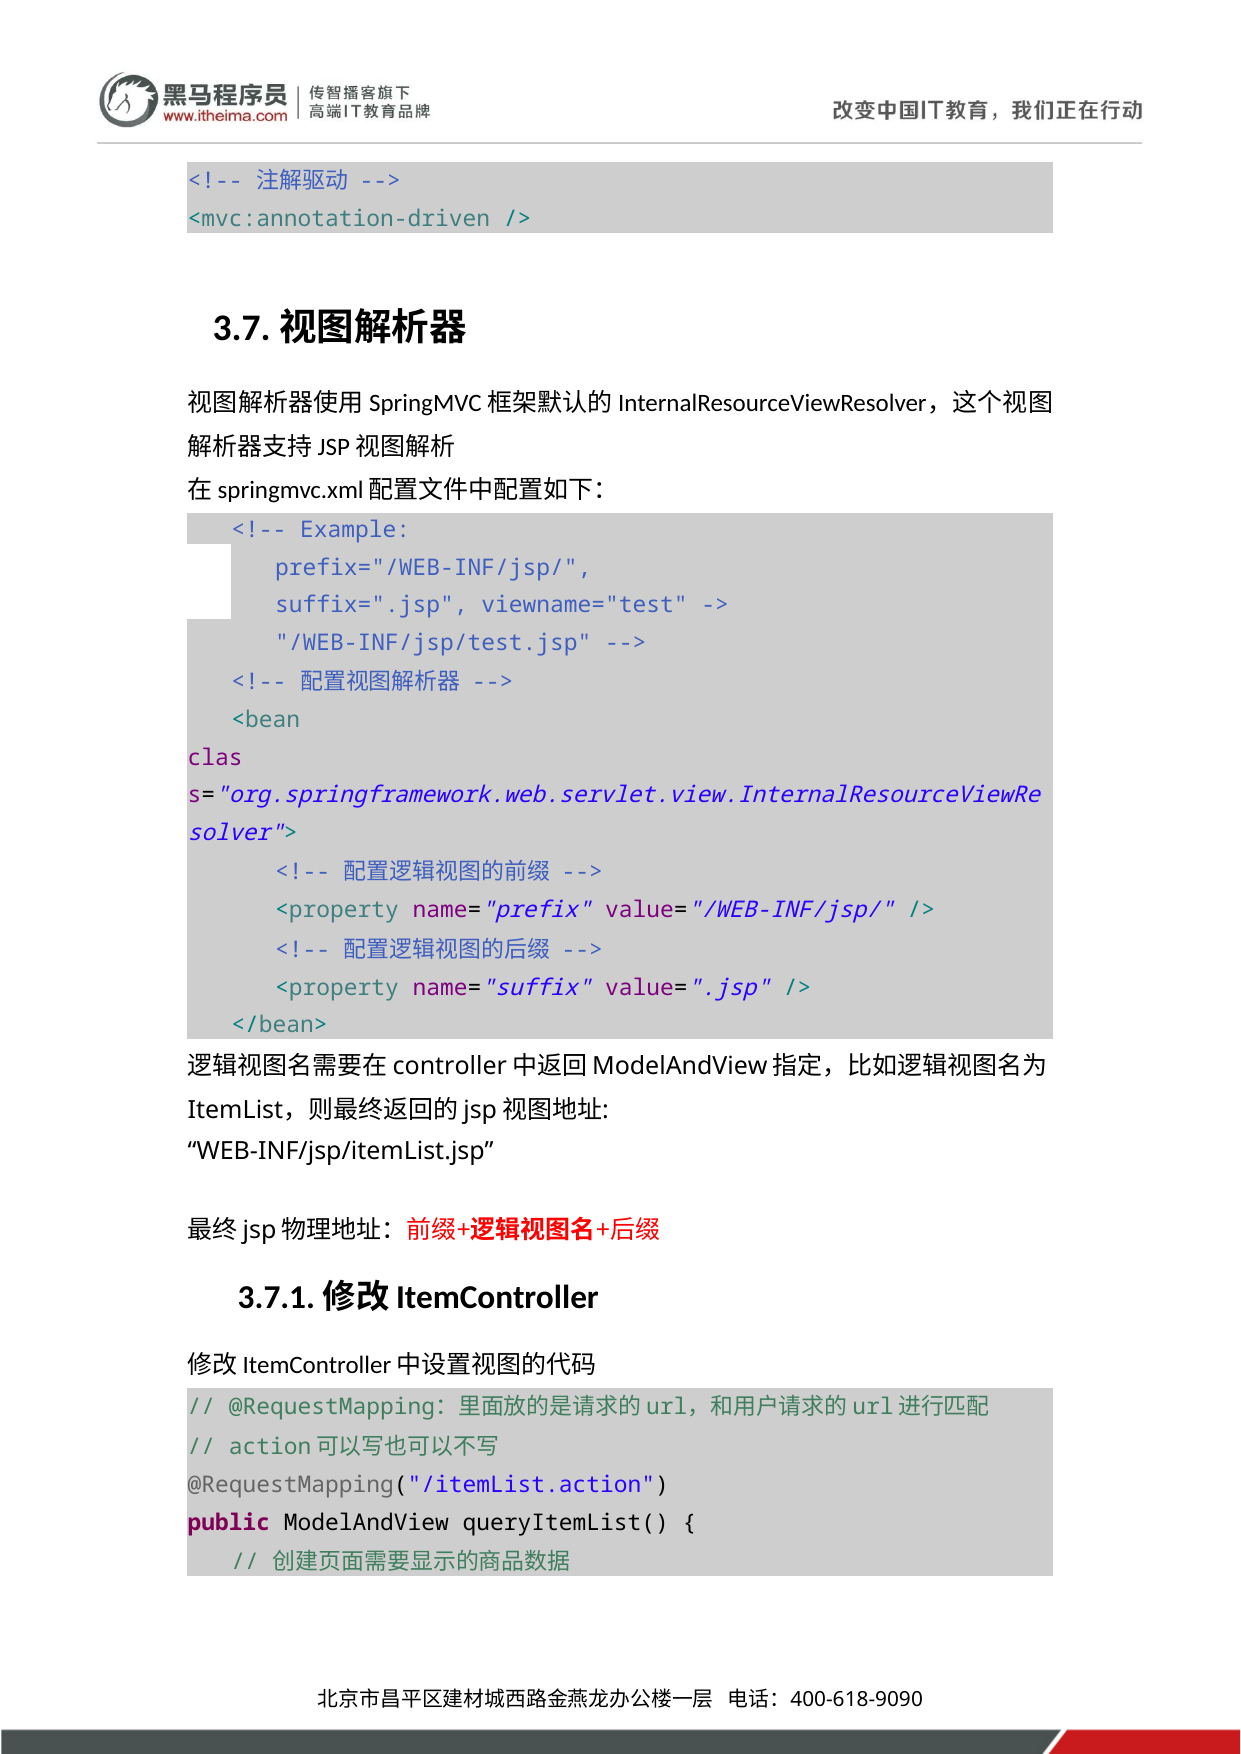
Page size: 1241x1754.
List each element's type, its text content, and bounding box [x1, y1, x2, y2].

picture [0, 1, 1241, 151]
text <property name="suffix" value=".jsp" /> [187, 971, 1053, 1002]
text prefix="/WEB-INF/jsp/", [231, 551, 1053, 582]
text 视图解析器使用SpringMVC框架默认的InternalResourceViewResolver，这个视图解析器支持JSP视图解析 [187, 383, 1053, 462]
text <!-- 配置逻辑视图的后缀 --> [187, 931, 1053, 964]
text <!-- 配置视图解析器 --> [187, 663, 1053, 696]
text “WEB-INF/jsp/itemList.jsp” [187, 1132, 1053, 1167]
subtitle 修改ItemController [237, 1270, 1053, 1318]
text // @RequestMapping：里面放的是请求的url，和用户请求的url进行匹配 [187, 1388, 1053, 1421]
text 逻辑视图名需要在controller中返回ModelAndView指定，比如逻辑视图名为ItemList，则最终返回的jsp视图地址: [187, 1046, 1053, 1125]
text <!-- 注解驱动 --> [187, 162, 1053, 195]
text // action可以写也可以不写 [187, 1428, 1053, 1461]
text // 创建页面需要显示的商品数据 [187, 1543, 1053, 1576]
text <property name="prefix" value="/WEB-INF/jsp/" /> [187, 893, 1053, 924]
text <mvc:annotation-driven /> [187, 202, 1053, 233]
text "/WEB-INF/jsp/test.jsp" --> [187, 626, 1053, 657]
text suffix=".jsp", viewname="test" -> [231, 588, 1053, 619]
text @RequestMapping("/itemList.action") [187, 1468, 1053, 1499]
text 修改ItemController中设置视图的代码 [187, 1344, 1053, 1381]
text 最终jsp物理地址：前缀+逻辑视图名+后缀 [187, 1210, 1053, 1246]
text <!-- Example: [187, 513, 1053, 544]
text <!-- 配置逻辑视图的前缀 --> [187, 853, 1053, 886]
picture [1, 1670, 1241, 1754]
text 在springmvc.xml配置文件中配置如下： [187, 470, 1053, 506]
subtitle 视图解析器 [212, 297, 1053, 351]
text </bean> [187, 1008, 1053, 1039]
text <bean class="org.springframework.web.servlet.view.InternalResourceViewResolver"> [187, 703, 1053, 847]
text public ModelAndView queryItemList() { [187, 1505, 1053, 1537]
